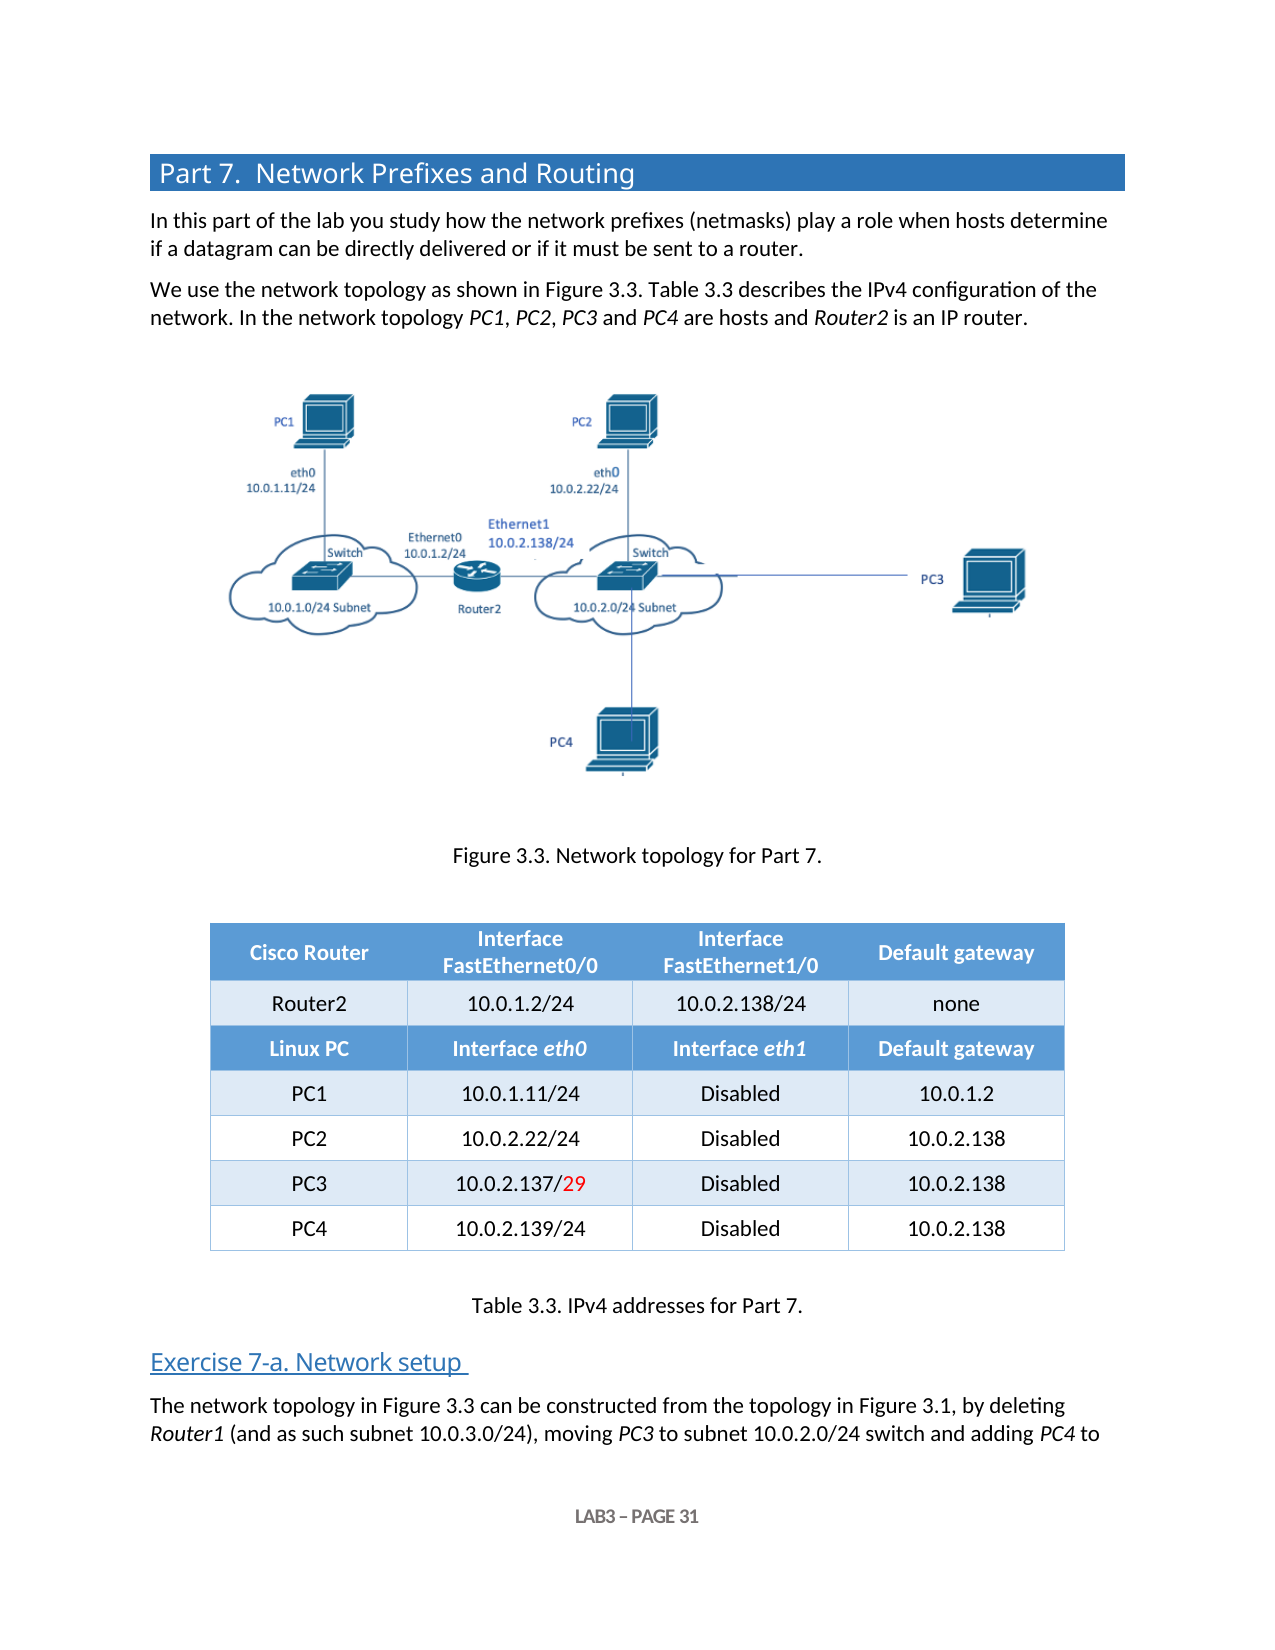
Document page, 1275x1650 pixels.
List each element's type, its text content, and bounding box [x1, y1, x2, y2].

table_header Interface FastEthernet0/0 [408, 924, 632, 980]
table_cell 10.0.1.11/24 [408, 1071, 632, 1115]
table_cell Default gateway [849, 1026, 1064, 1070]
subtitle Exercise 7-a. Network setup [150, 1344, 1125, 1378]
table_cell PC1 [211, 1071, 407, 1115]
table_header Interface FastEthernet1/0 [633, 924, 848, 980]
table_cell Disabled [633, 1161, 848, 1205]
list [150, 1391, 1125, 1447]
table_cell 10.0.2.139/24 [408, 1206, 632, 1250]
table_cell 10.0.2.22/24 [408, 1116, 632, 1160]
table_cell 10.0.2.137/29 [408, 1161, 632, 1205]
table_cell Linux PC [211, 1026, 407, 1070]
subtitle Part 7. Network Prefixes and Routing [150, 154, 1125, 191]
table_cell Interface eth0 [408, 1026, 632, 1070]
table_cell PC2 [211, 1116, 407, 1160]
table_cell Interface eth1 [633, 1026, 848, 1070]
table_cell Disabled [633, 1071, 848, 1115]
table_cell 10.0.1.2/24 [408, 981, 632, 1025]
table_cell Disabled [633, 1116, 848, 1160]
table_cell 10.0.2.138 [849, 1161, 1064, 1205]
table_cell 10.0.2.138 [849, 1116, 1064, 1160]
text In this part of the lab you study how the network prefixes (netmasks) play a role when hosts determine if a datagram can be directly delivered or if it must be sent to a router. [150, 206, 1125, 262]
table_cell PC3 [211, 1161, 407, 1205]
table_cell Disabled [633, 1206, 848, 1250]
table_cell Router2 [211, 981, 407, 1025]
table_cell none [849, 981, 1064, 1025]
table_cell 10.0.1.2 [849, 1071, 1064, 1115]
text Table 3.3. IPv4 addresses for Part 7. [150, 1291, 1125, 1319]
table_cell PC4 [211, 1206, 407, 1250]
table_cell 10.0.2.138/24 [633, 981, 848, 1025]
text We use the network topology as shown in Figure 3.3. Table 3.3 describes the IPv4 configuration of the network. In the network topology PC1, PC2, PC3 and PC4 are hosts and Router2 is an IP router. [150, 275, 1125, 331]
text Figure 3.3. Network topology for Part 7. [150, 842, 1125, 869]
table_header Default gateway [849, 924, 1064, 980]
table_header Cisco Router [211, 924, 407, 980]
table_cell 10.0.2.138 [849, 1206, 1064, 1250]
picture [162, 343, 1113, 823]
